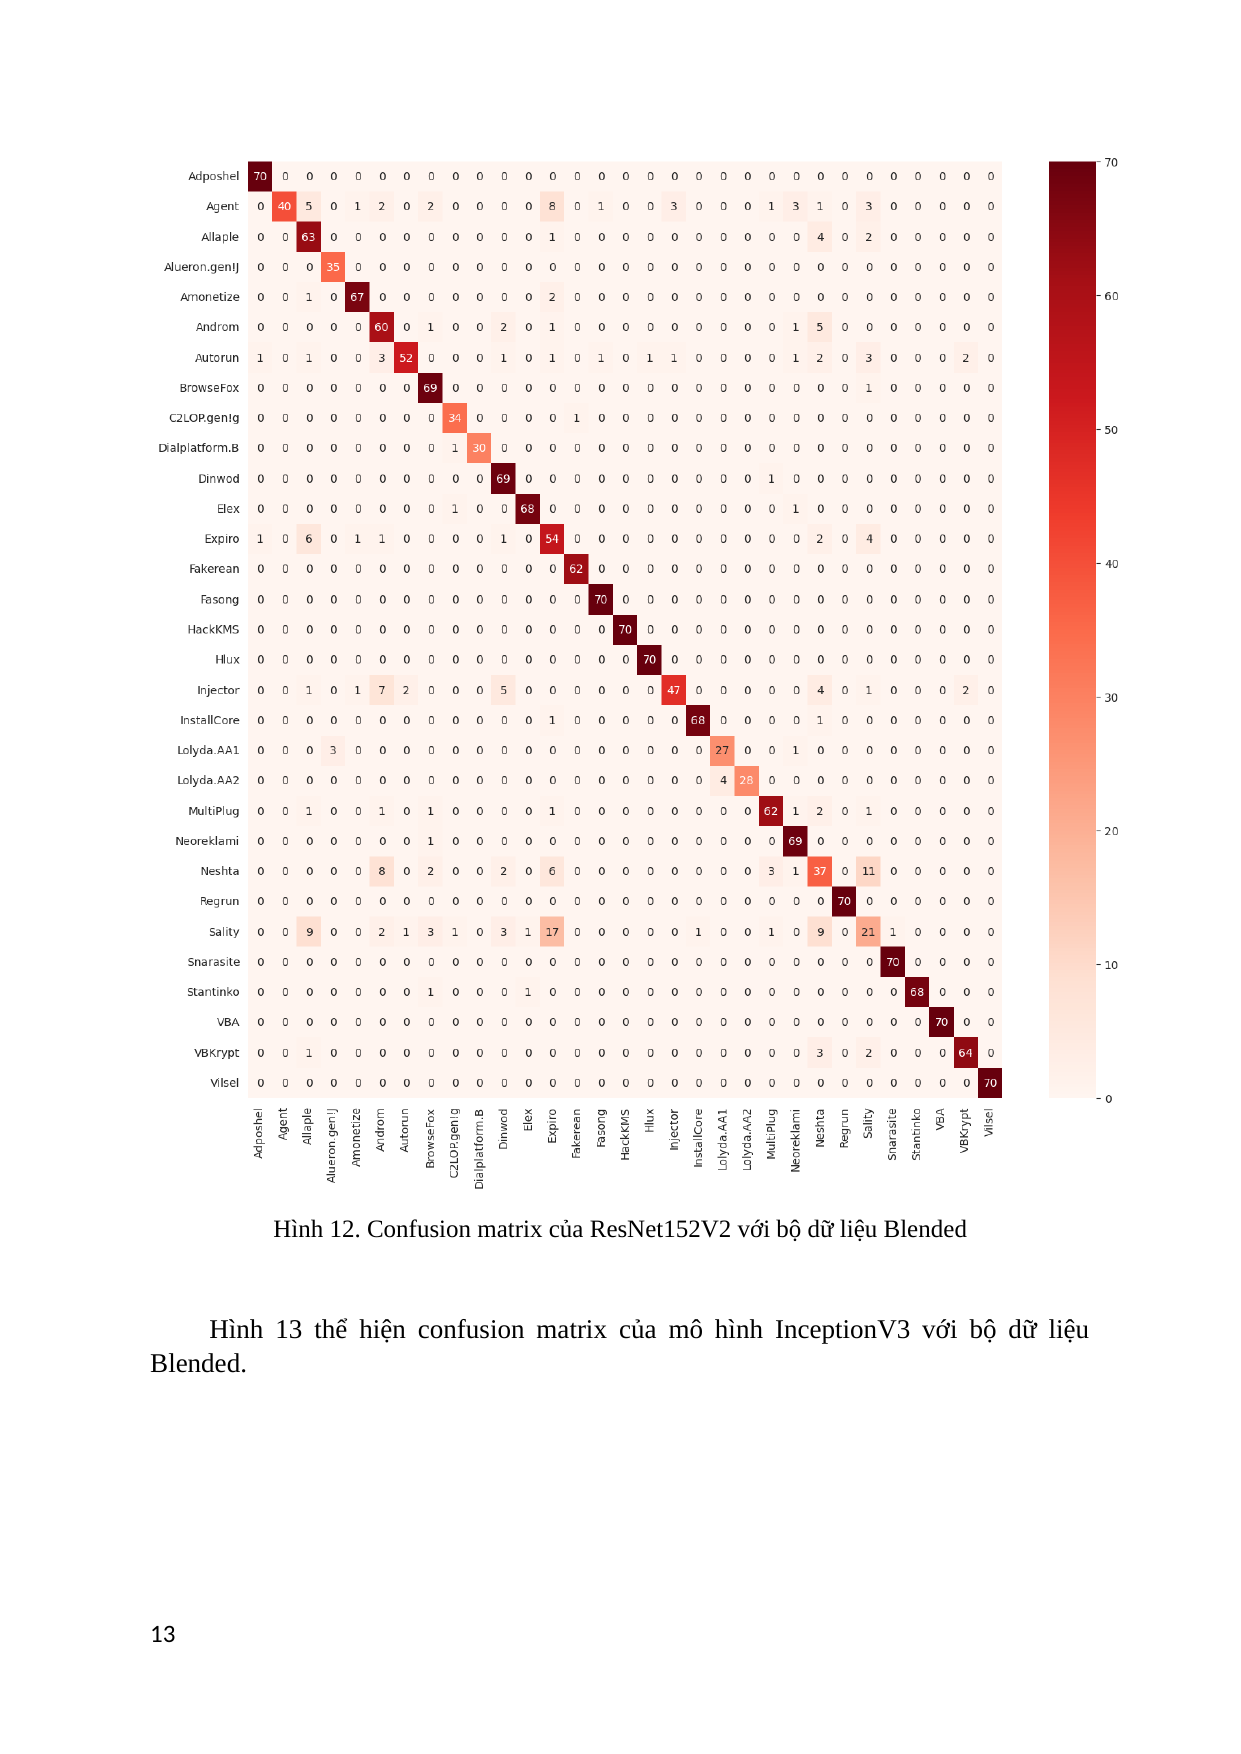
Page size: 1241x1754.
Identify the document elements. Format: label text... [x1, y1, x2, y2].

text Hình 12. Confusion matrix của ResNet152V2 với bộ dữ liệu Blended [150, 1214, 1090, 1243]
picture [150, 150, 1125, 1195]
text Hình 13 thể hiện confusion matrix của mô hình InceptionV3 với bộ dữ liệu Blended. [150, 1314, 1090, 1378]
